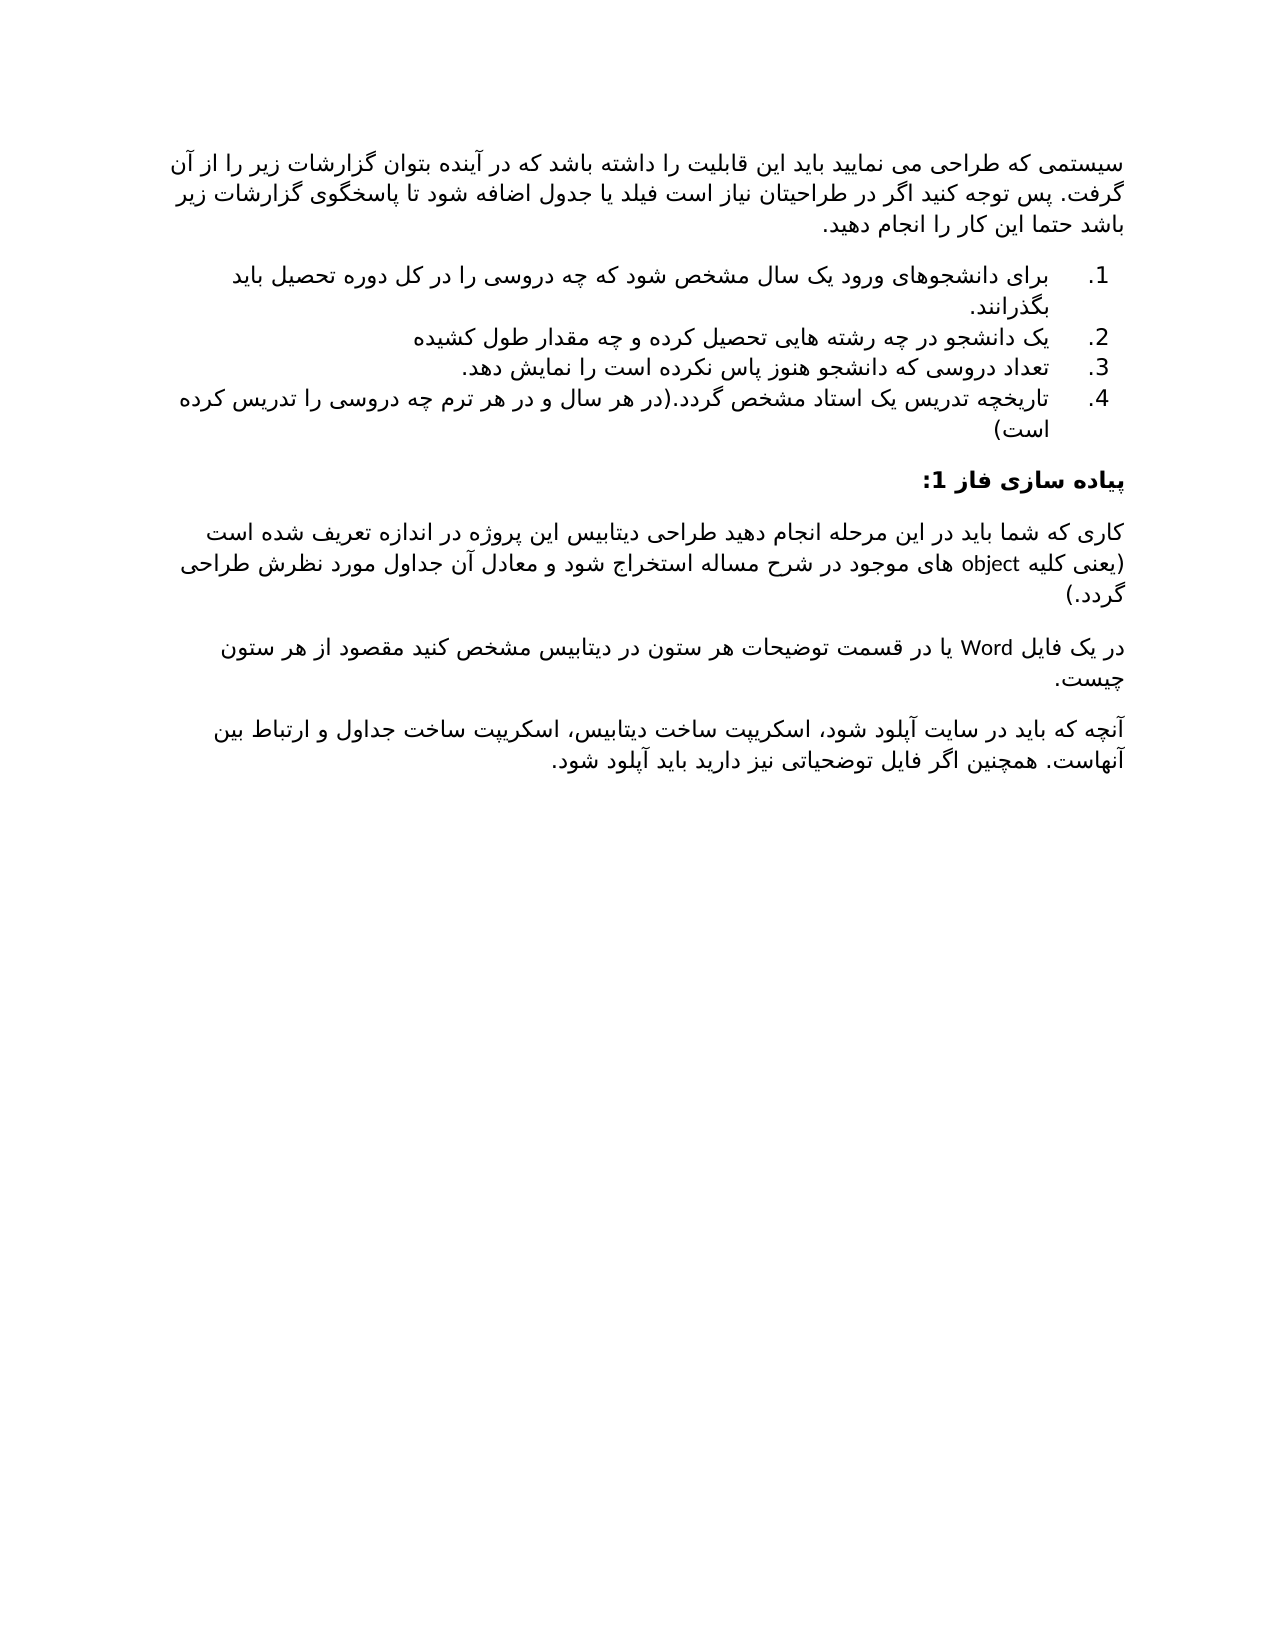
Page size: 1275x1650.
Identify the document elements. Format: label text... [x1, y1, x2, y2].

list یک دانشجو در چه رشته هایی تحصیل کرده و چه مقدار طول کشیده [150, 324, 1087, 351]
text در یک فایل Word یا در قسمت توضیحات هر ستون در دیتابیس مشخص کنید مقصود از هر ستون چیست. [150, 633, 1125, 691]
text پیاده سازی فاز 1: [150, 467, 1125, 494]
list تاریخچه تدریس یک استاد مشخص گردد.(در هر سال و در هر ترم چه دروسی را تدریس کرده است) [150, 385, 1087, 442]
text سیستمی که طراحی می نمایید باید این قابلیت را داشته باشد که در آینده بتوان گزارشات زیر را از آن گرفت. پس توجه کنید اگر در طراحیتان نیاز است فیلد یا جدول اضافه شود تا پاسخگوی گزارشات زیر باشد حتما این کار را انجام دهید. [150, 150, 1125, 238]
text کاری که شما باید در این مرحله انجام دهید طراحی دیتابیس این پروژه در اندازه تعریف شده است (یعنی کلیه object های موجود در شرح مساله استخراج شود و معادل آن جداول مورد نظرش طراحی گردد.) [150, 519, 1125, 608]
text آنچه که باید در سایت آپلود شود، اسکریپت ساخت دیتابیس، اسکریپت ساخت جداول و ارتباط بین آنهاست. همچنین اگر فایل توضحیاتی نیز دارید باید آپلود شود. [150, 716, 1125, 773]
list تعداد دروسی که دانشجو هنوز پاس نکرده است را نمایش دهد. [150, 354, 1087, 381]
list برای دانشجوهای ورود یک سال مشخص شود که چه دروسی را در کل دوره تحصیل باید بگذرانند. [150, 263, 1087, 320]
